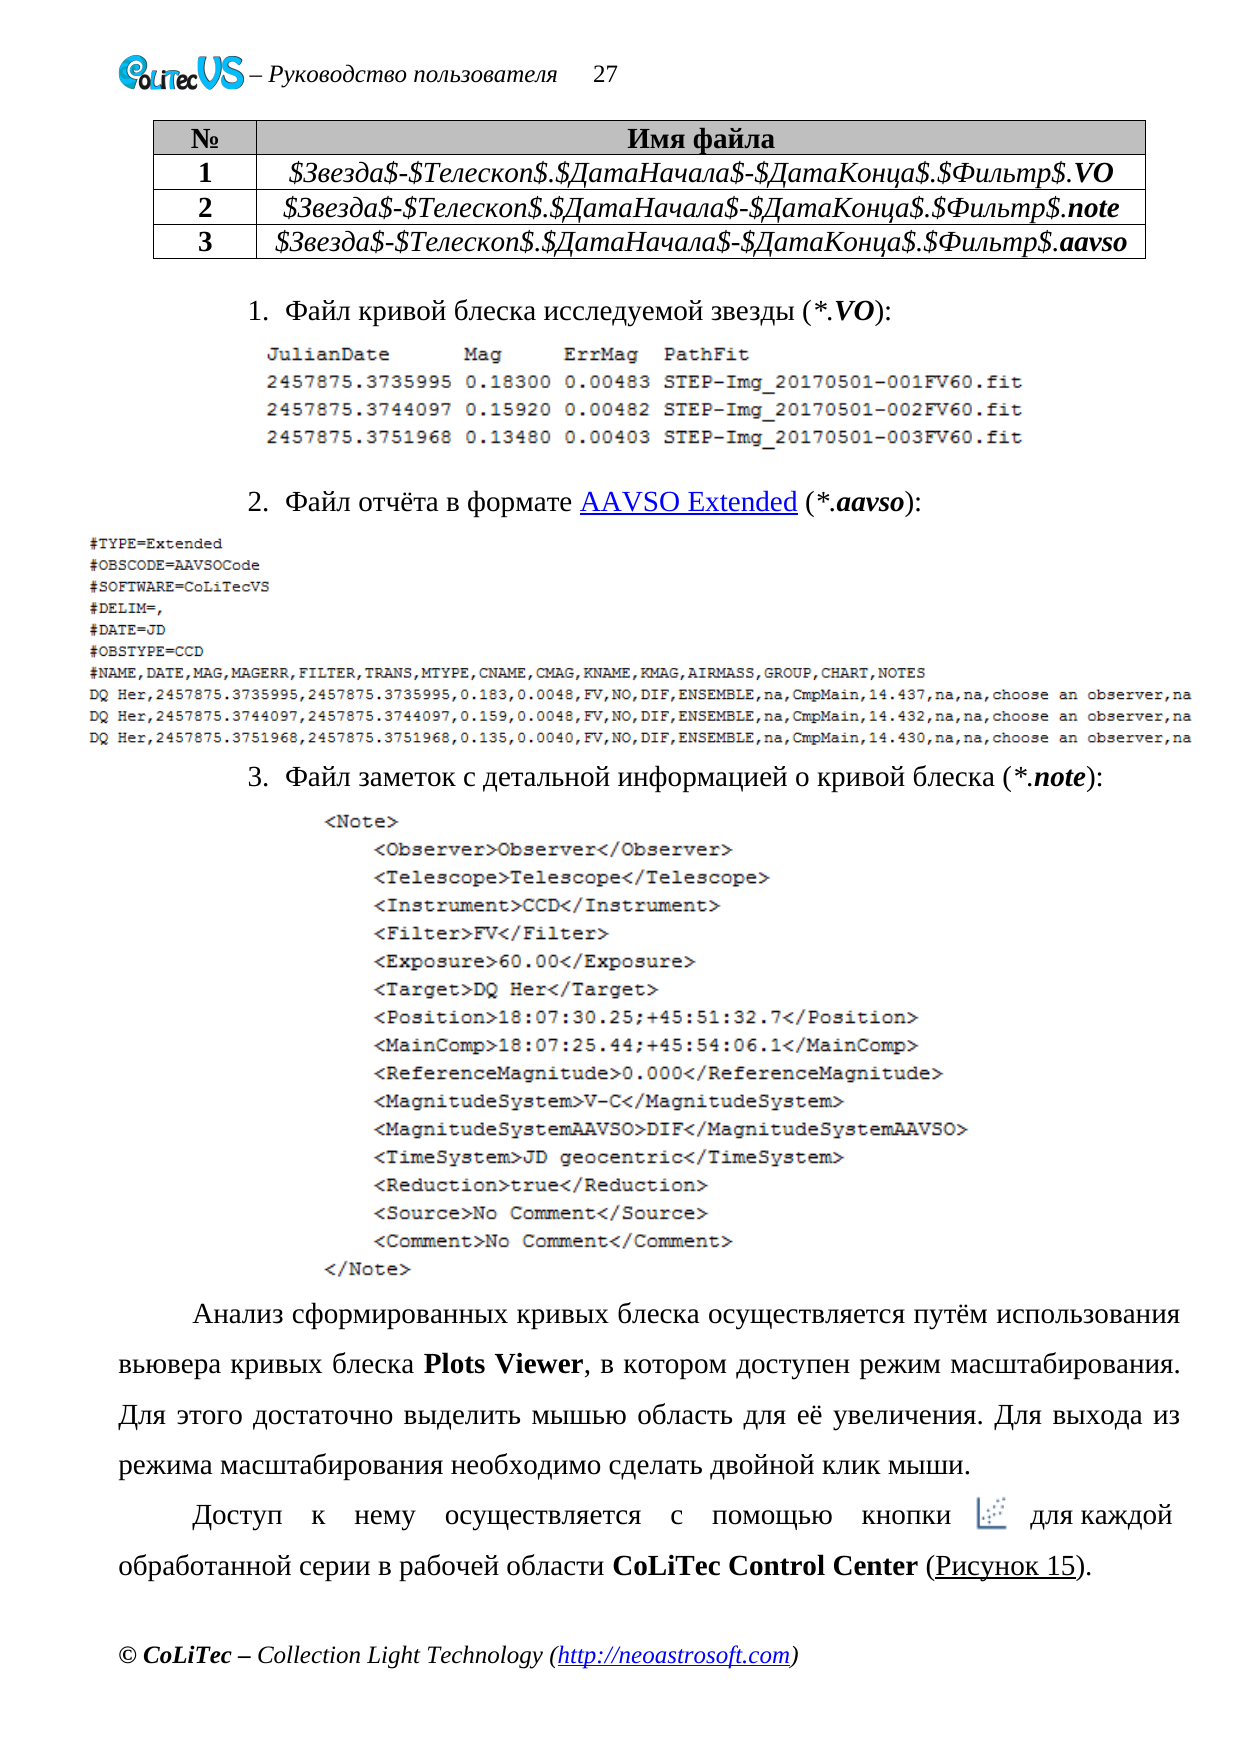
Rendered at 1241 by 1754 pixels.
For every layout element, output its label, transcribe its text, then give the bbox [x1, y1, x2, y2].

list Файл кривой блеска исследуемой звезды (*.VO): [247, 293, 1181, 326]
table_cell $Звезда$-$Телескоп$.$ДатаНачала$-$ДатаКонца$.$Фильтр$.aavso [257, 225, 1145, 258]
table_cell 2 [154, 190, 256, 223]
picture [117, 54, 249, 91]
table_cell $Звезда$-$Телескоп$.$ДатаНачала$-$ДатаКонца$.$Фильтр$.note [257, 190, 1145, 223]
picture [88, 534, 1199, 746]
table_header № [154, 121, 256, 154]
list Файл заметок с детальной информацией о кривой блеска (*.note): [247, 759, 1181, 793]
table_cell 1 [154, 155, 256, 189]
picture [971, 1491, 1012, 1531]
table_cell $Звезда$-$Телескоп$.$ДатаНачала$-$ДатаКонца$.$Фильтр$.VO [257, 155, 1145, 189]
table_cell 3 [154, 225, 256, 258]
list Файл отчёта в формате AAVSO Extended (*.aavso): [247, 484, 1181, 518]
table_header Имя файла [257, 121, 1145, 154]
picture [265, 343, 1034, 451]
text Анализ сформированных кривых блеска осуществляется путём использования вьювера кривых блеска Plots Viewer, в котором доступен режим масштабирования. Для этого достаточно выделить мышью область для её увеличения. Для выхода из режима масштабирования необходимо сделать двойной клик мыши. [118, 1296, 1181, 1481]
picture [323, 810, 976, 1283]
